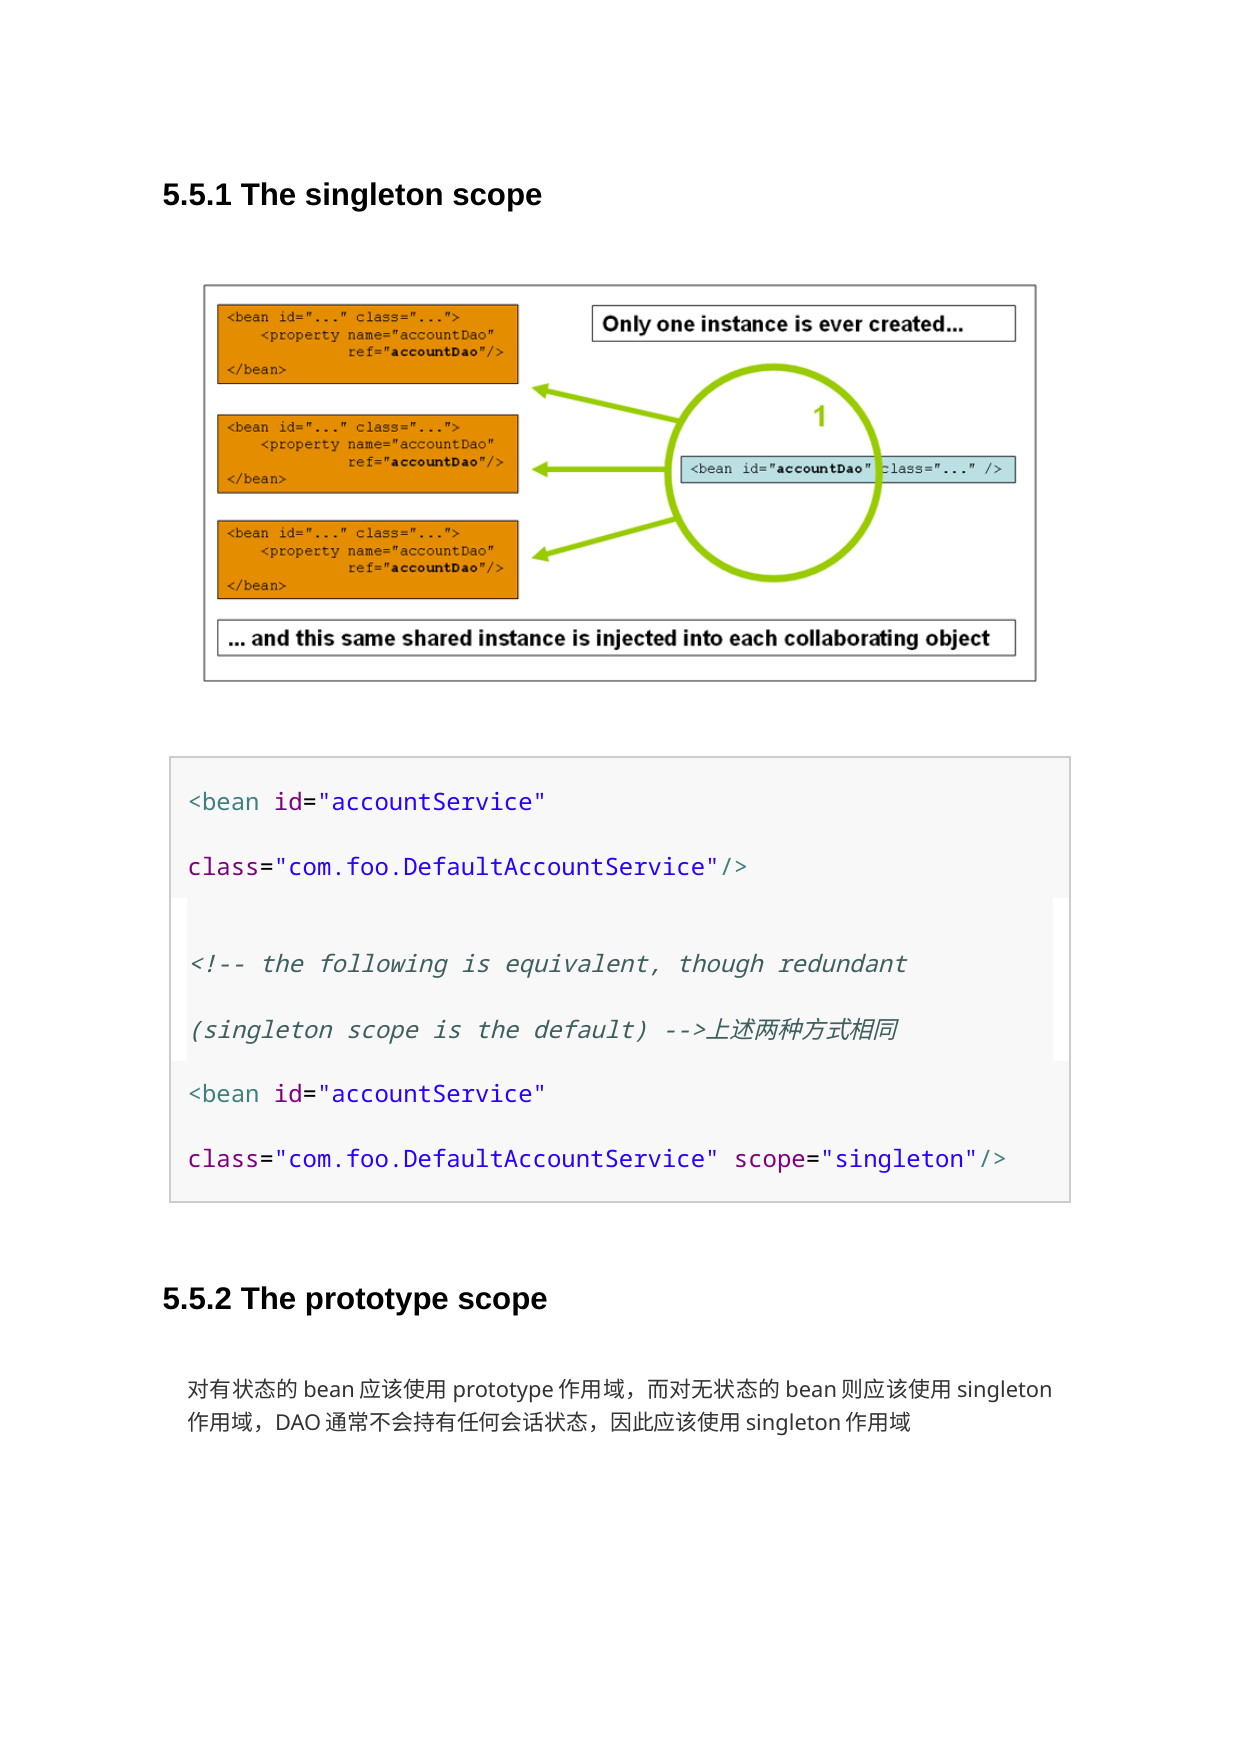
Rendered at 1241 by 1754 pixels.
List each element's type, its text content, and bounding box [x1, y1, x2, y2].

text <bean id="accountService" class="com.foo.DefaultAccountService"/> [171, 758, 1069, 898]
text <bean id="accountService" class="com.foo.DefaultAccountService" scope="singleton"/> [171, 1049, 1069, 1201]
text <!-- the following is equivalent, though redundant (singleton scope is the default) -->上述两种方式相同 [187, 931, 1053, 1049]
picture [187, 268, 1053, 700]
text 对有状态的bean应该使用prototype作用域，而对无状态的bean则应该使用singleton作用域，DAO通常不会持有任何会话状态，因此应该使用singleton作用域 [187, 1372, 1053, 1437]
subtitle 5.5.2 The prototype scope [162, 1265, 1053, 1330]
subtitle 5.5.1 The singleton scope [162, 162, 1053, 227]
